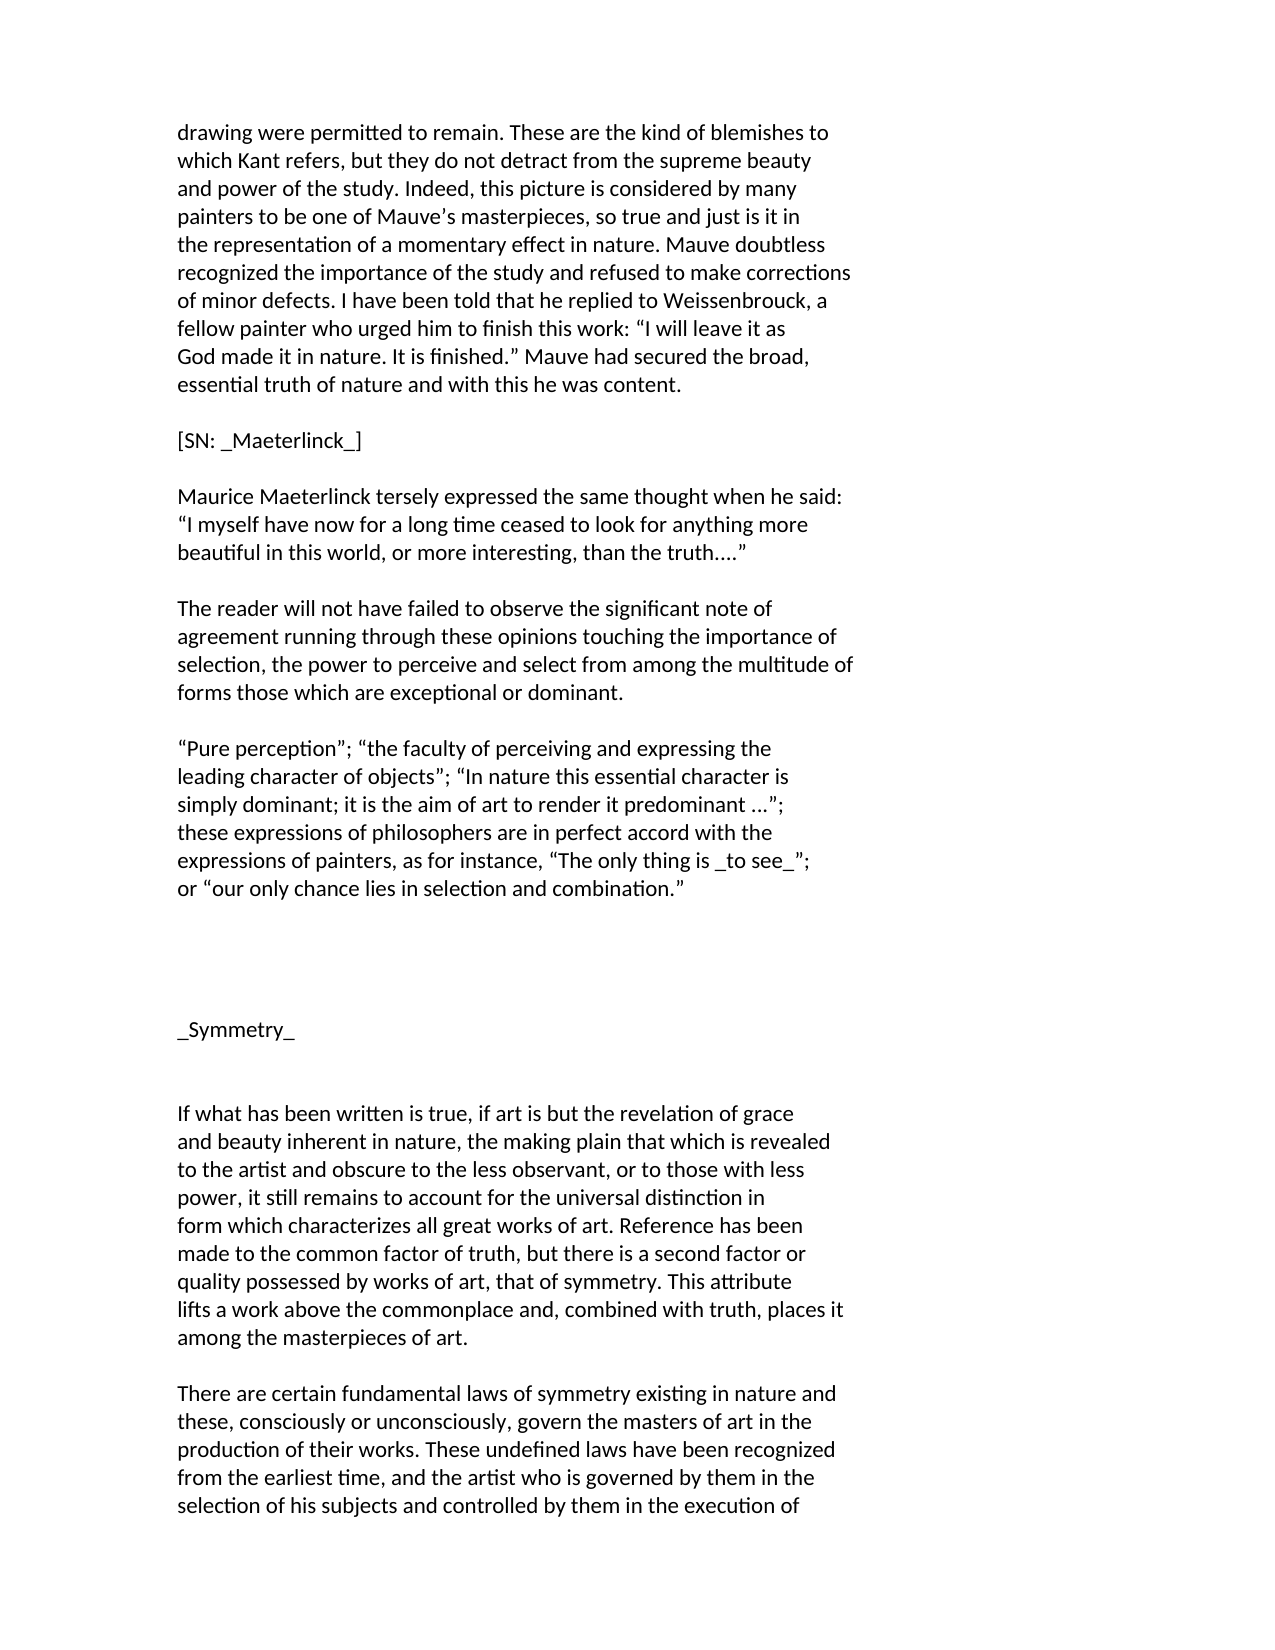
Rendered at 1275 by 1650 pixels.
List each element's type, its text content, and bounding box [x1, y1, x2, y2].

text selection of his subjects and controlled by them in the execution of [177, 1491, 1186, 1519]
text which Kant refers, but they do not detract from the supreme beauty [177, 146, 1186, 174]
text simply dominant; it is the aim of art to render it predominant ...”; [177, 791, 1186, 818]
text agreement running through these opinions touching the importance of [177, 622, 1186, 650]
text made to the common factor of truth, but there is a second factor or [177, 1239, 1186, 1267]
text “I myself have now for a long time ceased to look for anything more [177, 510, 1186, 538]
text selection, the power to perceive and select from among the multitude of [177, 650, 1186, 678]
text Maurice Maeterlinck tersely expressed the same thought when he said: [177, 482, 1186, 510]
text the representation of a momentary effect in nature. Mauve doubtless [177, 230, 1186, 258]
text quality possessed by works of art, that of symmetry. This attribute [177, 1267, 1186, 1295]
text forms those which are exceptional or dominant. [177, 678, 1186, 706]
text painters to be one of Mauve’s masterpieces, so true and just is it in [177, 202, 1186, 230]
text If what has been written is true, if art is but the revelation of grace [177, 1099, 1186, 1127]
text from the earliest time, and the artist who is governed by them in the [177, 1463, 1186, 1491]
text _Symmetry_ [177, 1015, 1186, 1043]
text recognized the importance of the study and refused to make corrections [177, 258, 1186, 286]
text fellow painter who urged him to finish this work: “I will leave it as [177, 314, 1186, 342]
text or “our only chance lies in selection and combination.” [177, 874, 1186, 903]
text these, consciously or unconsciously, govern the masters of art in the [177, 1407, 1186, 1435]
text of minor defects. I have been told that he replied to Weissenbrouck, a [177, 286, 1186, 314]
text production of their works. These undefined laws have been recognized [177, 1435, 1186, 1463]
text essential truth of nature and with this he was content. [177, 370, 1186, 398]
text drawing were permitted to remain. These are the kind of blemishes to [177, 118, 1186, 146]
text leading character of objects”; “In nature this essential character is [177, 762, 1186, 791]
text and beauty inherent in nature, the making plain that which is revealed [177, 1127, 1186, 1155]
text [SN: _Maeterlinck_] [177, 426, 1186, 454]
text “Pure perception”; “the faculty of perceiving and expressing the [177, 734, 1186, 762]
text The reader will not have failed to observe the significant note of [177, 594, 1186, 622]
text expressions of painters, as for instance, “The only thing is _to see_”; [177, 847, 1186, 874]
text There are certain fundamental laws of symmetry existing in nature and [177, 1379, 1186, 1407]
text among the masterpieces of art. [177, 1323, 1186, 1351]
text lifts a work above the commonplace and, combined with truth, places it [177, 1295, 1186, 1323]
text form which characterizes all great works of art. Reference has been [177, 1211, 1186, 1239]
text these expressions of philosophers are in perfect accord with the [177, 818, 1186, 847]
text God made it in nature. It is finished.” Mauve had secured the broad, [177, 342, 1186, 370]
text to the artist and obscure to the less observant, or to those with less [177, 1155, 1186, 1183]
text beautiful in this world, or more interesting, than the truth....” [177, 538, 1186, 566]
text and power of the study. Indeed, this picture is considered by many [177, 174, 1186, 202]
text power, it still remains to account for the universal distinction in [177, 1183, 1186, 1211]
